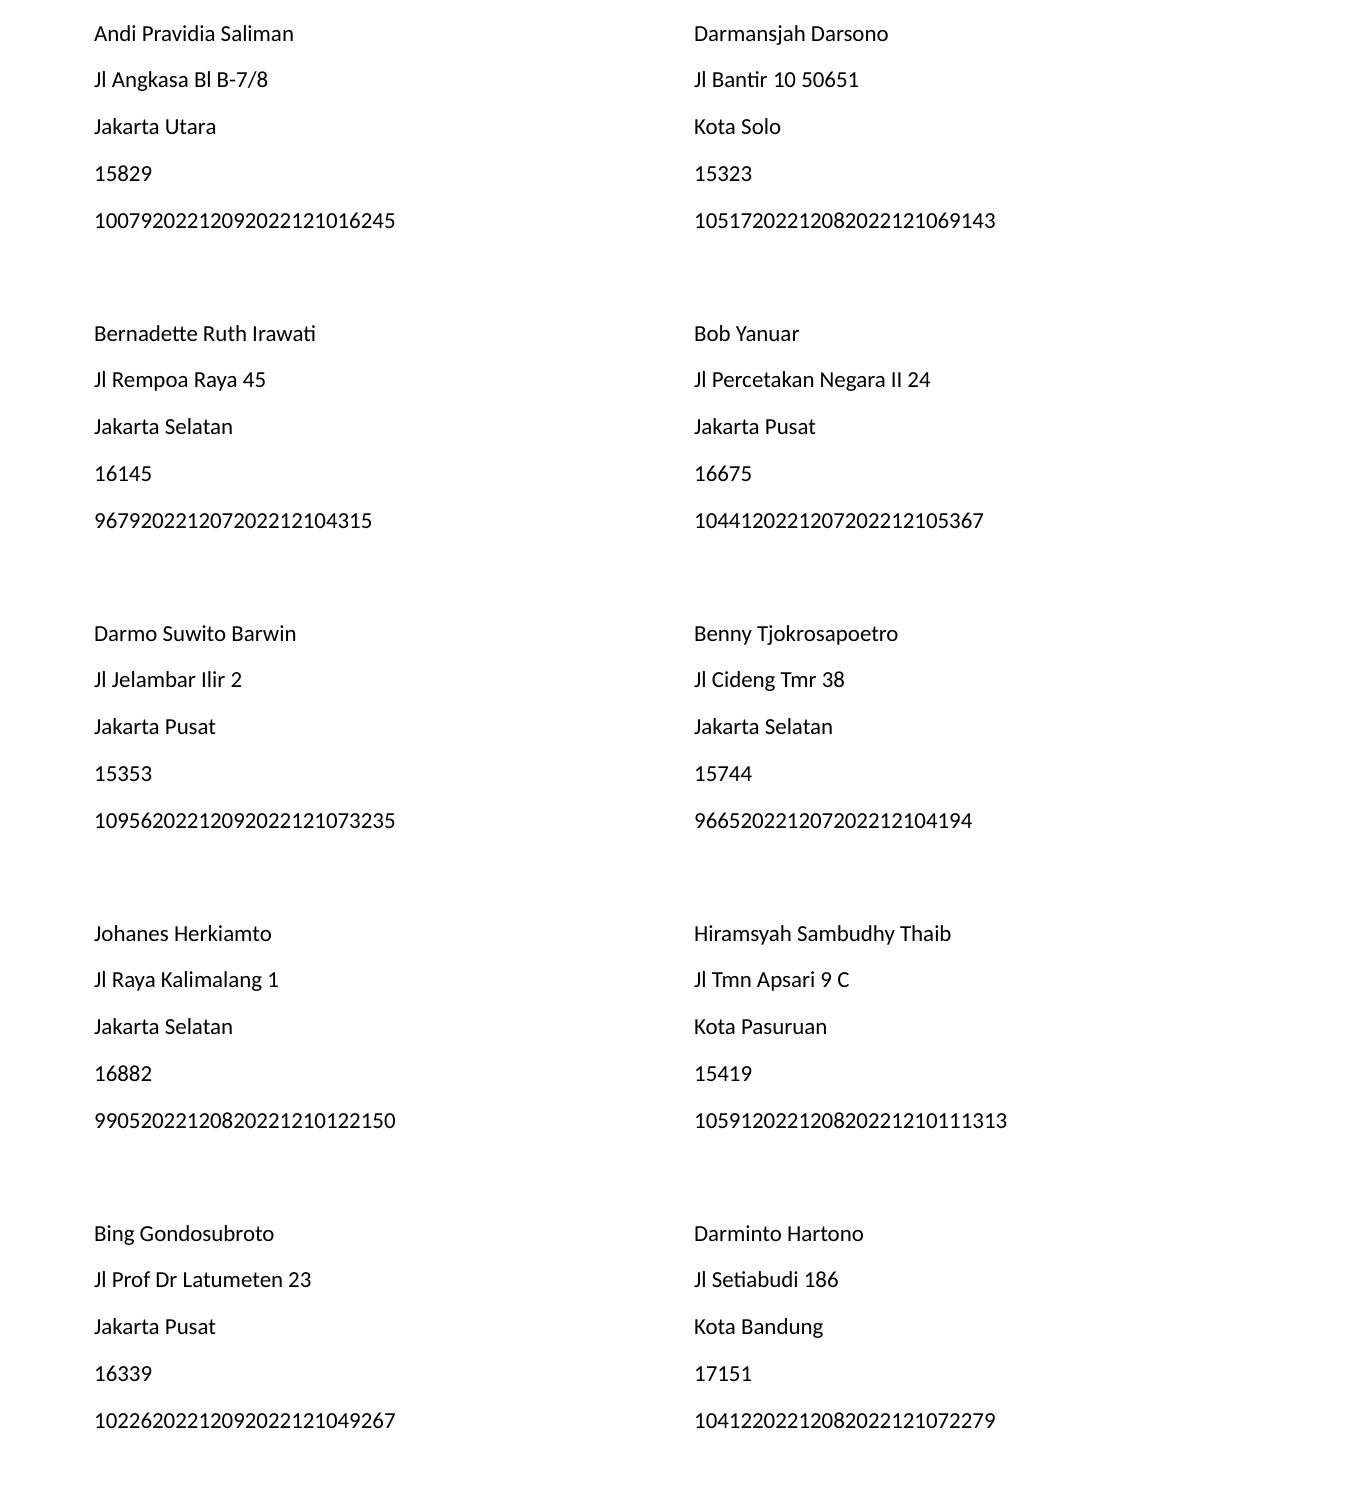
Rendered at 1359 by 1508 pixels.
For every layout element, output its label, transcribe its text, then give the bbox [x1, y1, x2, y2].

table_cell Bing Gondosubroto Jl Prof Dr Latumeten 23 Jakarta Pusat 16339 10226202212092022121049267 [77, 1207, 677, 1507]
table_header Darmansjah Darsono Jl Bantir 10 50651 Kota Solo 15323 10517202212082022121069143 [677, 7, 1277, 307]
table_cell Benny Tjokrosapoetro Jl Cideng Tmr 38 Jakarta Selatan 15744 966520221207202212104194 [677, 607, 1277, 907]
table_cell Bernadette Ruth Irawati Jl Rempoa Raya 45 Jakarta Selatan 16145 967920221207202212104315 [77, 307, 677, 607]
table_cell Johanes Herkiamto Jl Raya Kalimalang 1 Jakarta Selatan 16882 99052022120820221210122150 [77, 907, 677, 1207]
table_cell Hiramsyah Sambudhy Thaib Jl Tmn Apsari 9 C Kota Pasuruan 15419 105912022120820221210111313 [677, 907, 1277, 1207]
table_cell Darminto Hartono Jl Setiabudi 186 Kota Bandung 17151 10412202212082022121072279 [677, 1207, 1277, 1507]
table_cell Darmo Suwito Barwin Jl Jelambar Ilir 2 Jakarta Pusat 15353 10956202212092022121073235 [77, 607, 677, 907]
table_header Andi Pravidia Saliman Jl Angkasa Bl B-7/8 Jakarta Utara 15829 10079202212092022121016245 [77, 7, 677, 307]
table_cell Bob Yanuar Jl Percetakan Negara II 24 Jakarta Pusat 16675 1044120221207202212105367 [677, 307, 1277, 607]
